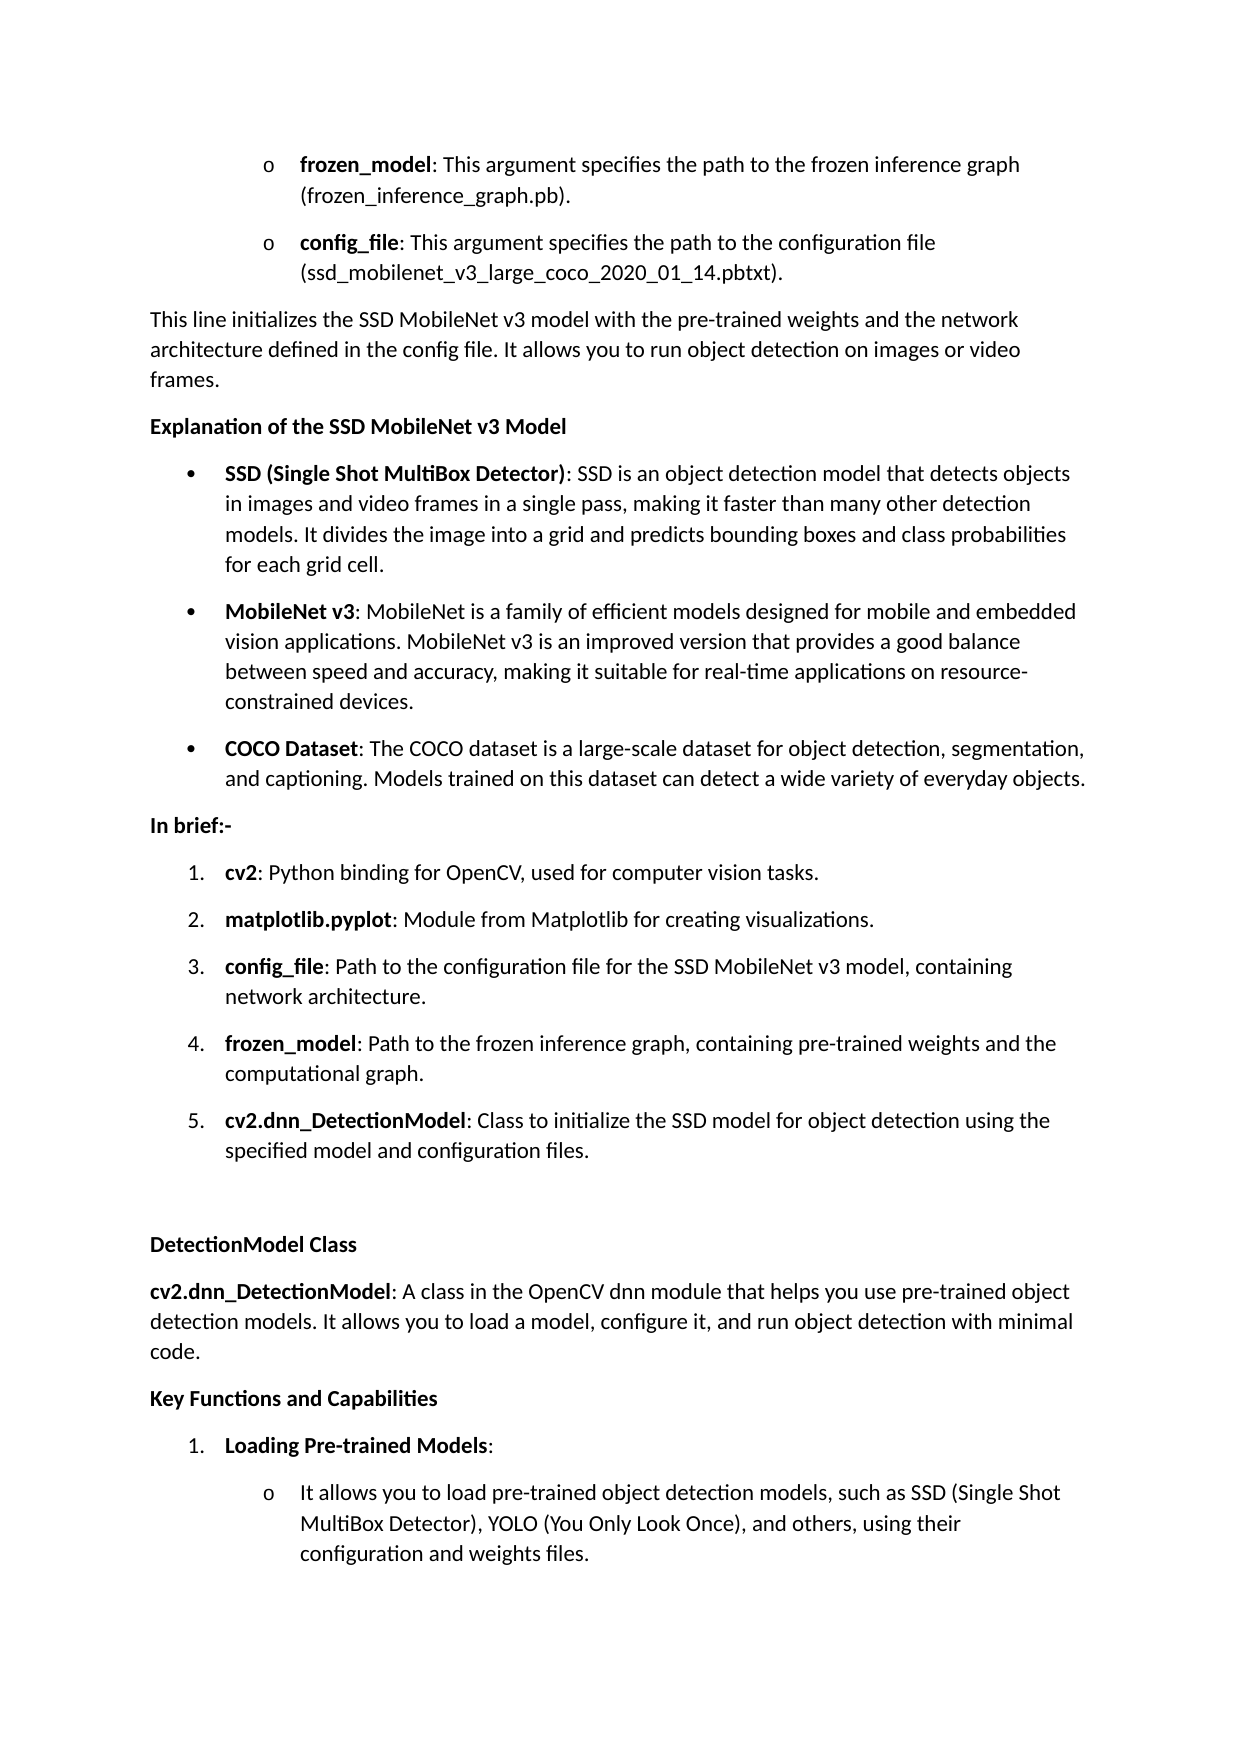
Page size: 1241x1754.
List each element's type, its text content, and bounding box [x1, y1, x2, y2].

text In brief:- [150, 811, 1090, 839]
list config_file: Path to the configuration file for the SSD MobileNet v3 model, containing network architecture. [187, 952, 1090, 1010]
text DetectionModel Class [150, 1230, 1090, 1258]
list matplotlib.pyplot: Module from Matplotlib for creating visualizations. [187, 905, 1090, 933]
list COCO Dataset: The COCO dataset is a large-scale dataset for object detection, segmentation, and captioning. Models trained on this dataset can detect a wide variety of everyday objects. [187, 734, 1090, 793]
list cv2.dnn_DetectionModel: Class to initialize the SSD model for object detection using the specified model and configuration files. [187, 1106, 1090, 1164]
text Key Functions and Capabilities [150, 1384, 1090, 1412]
text cv2.dnn_DetectionModel: A class in the OpenCV dnn module that helps you use pre-trained object detection models. It allows you to load a model, configure it, and run object detection with minimal code. [150, 1277, 1090, 1366]
text This line initializes the SSD MobileNet v3 model with the pre-trained weights and the network architecture defined in the config file. It allows you to run object detection on images or video frames. [150, 305, 1090, 394]
text Explanation of the SSD MobileNet v3 Model [150, 412, 1090, 441]
list SSD (Single Shot MultiBox Detector): SSD is an object detection model that detects objects in images and video frames in a single pass, making it faster than many other detection models. It divides the image into a grid and predicts bounding boxes and class probabilities for each grid cell. [187, 459, 1090, 578]
list cv2: Python binding for OpenCV, used for computer vision tasks. [187, 858, 1090, 886]
list Loading Pre-trained Models: [187, 1431, 1090, 1459]
list frozen_model: Path to the frozen inference graph, containing pre-trained weights and the computational graph. [187, 1029, 1090, 1087]
list frozen_model: This argument specifies the path to the frozen inference graph (frozen_inference_graph.pb). [262, 150, 1090, 209]
list config_file: This argument specifies the path to the configuration file (ssd_mobilenet_v3_large_coco_2020_01_14.pbtxt). [262, 228, 1090, 286]
list MobileNet v3: MobileNet is a family of efficient models designed for mobile and embedded vision applications. MobileNet v3 is an improved version that provides a good balance between speed and accuracy, making it suitable for real-time applications on resource-constrained devices. [187, 597, 1090, 716]
list It allows you to load pre-trained object detection models, such as SSD (Single Shot MultiBox Detector), YOLO (You Only Look Once), and others, using their configuration and weights files. [262, 1478, 1090, 1567]
